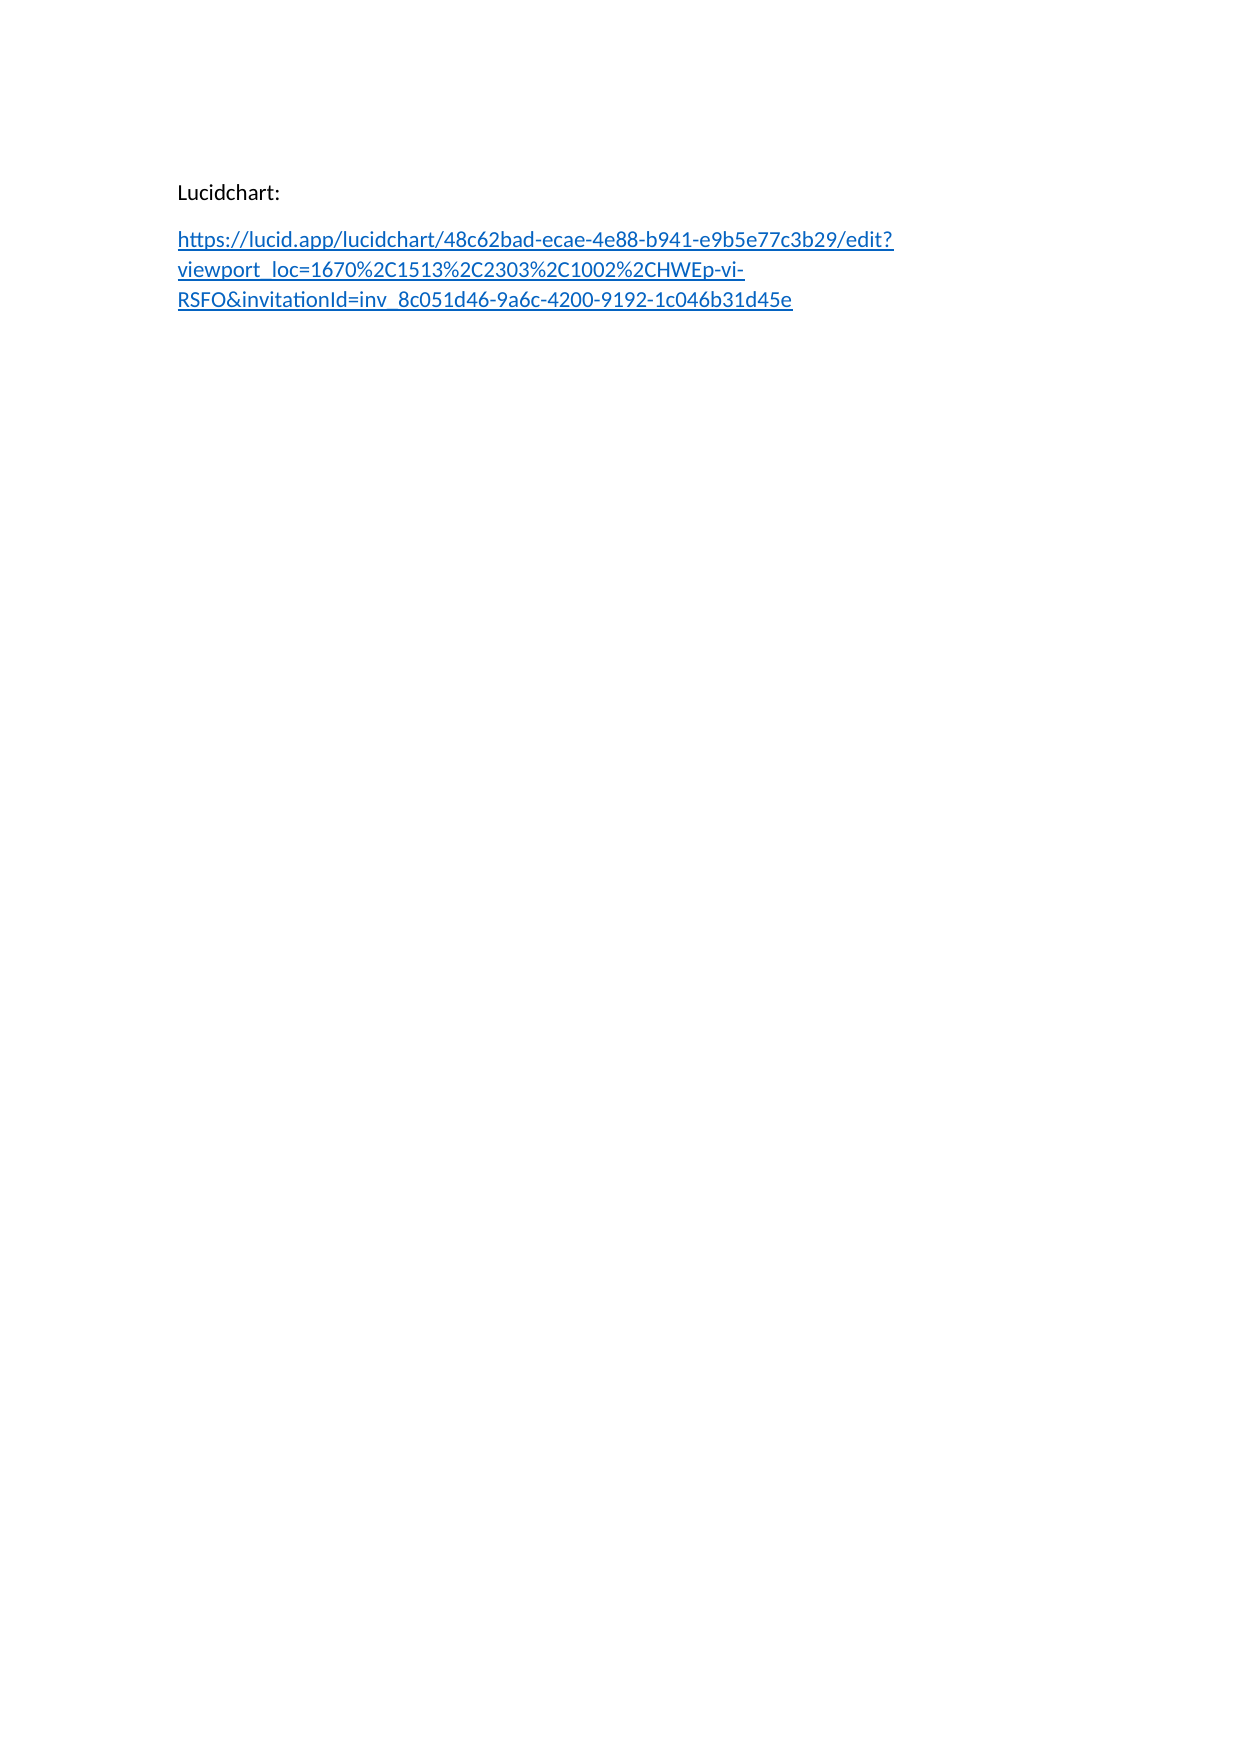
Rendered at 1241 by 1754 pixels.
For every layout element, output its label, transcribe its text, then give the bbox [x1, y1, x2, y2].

text Lucidchart: [177, 178, 1063, 206]
text https://lucid.app/lucidchart/48c62bad-ecae-4e88-b941-e9b5e77c3b29/edit?viewport_loc=1670%2C1513%2C2303%2C1002%2CHWEp-vi-RSFO&invitationId=inv_8c051d46-9a6c-4200-9192-1c046b31d45e [177, 225, 1063, 313]
